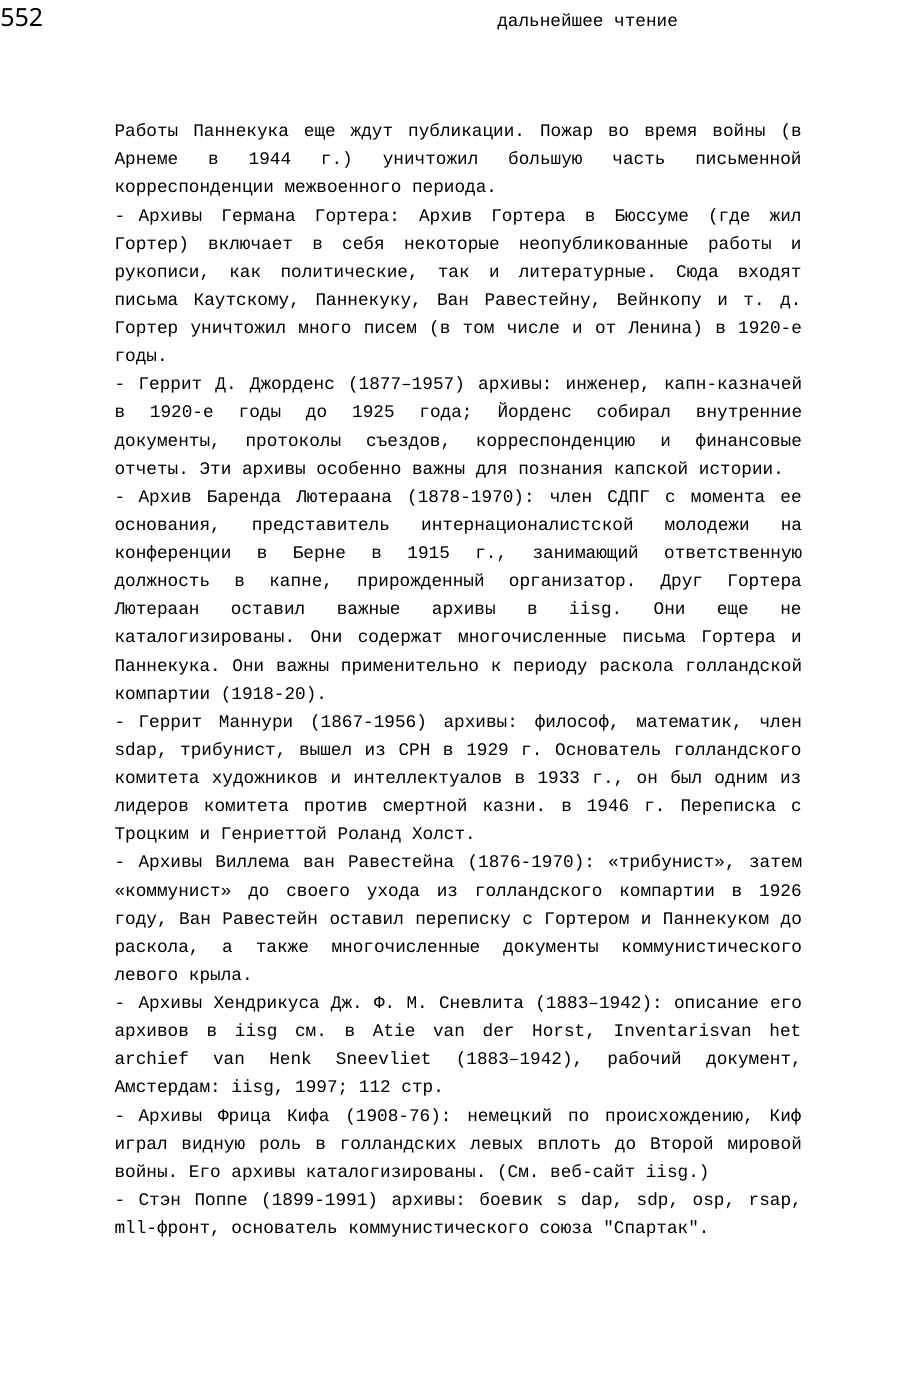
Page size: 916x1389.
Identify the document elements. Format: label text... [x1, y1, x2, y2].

list Архив Баренда Лютераана (1878-1970): член СДПГ с момента ее основания, представитель интернационалистской молодежи на конференции в Берне в 1915 г., занимающий ответственную должность в капне, прирожденный организатор. Друг Гортера Лютераан оставил важные архивы в iisg. Они еще не каталогизированы. Они содержат многочисленные письма Гортера и Паннекука. Они важны применительно к периоду раскола голландской компартии (1918-20). [114, 487, 802, 704]
list Архивы Виллема ван Равестейна (1876-1970): «трибунист», затем «коммунист» до своего ухода из голландского компартии в 1926 году, Ван Равестейн оставил переписку с Гортером и Паннекуком до раскола, а также многочисленные документы коммунистического левого крыла. [114, 853, 802, 986]
list Геррит Д. Джорденс (1877–1957) архивы: инженер, капн-казначей в 1920-е годы до 1925 года; Йорденс собирал внутренние документы, протоколы съездов, корреспонденцию и финансовые отчеты. Эти архивы особенно важны для познания капской истории. [114, 375, 802, 479]
list Геррит Маннури (1867-1956) архивы: философ, математик, член sdap, трибунист, вышел из CPH в 1929 г. Основатель голландского комитета художников и интеллектуалов в 1933 г., он был одним из лидеров комитета против смертной казни. в 1946 г. Переписка с Троцким и Генриеттой Роланд Холст. [114, 712, 802, 845]
list Стэн Поппе (1899-1991) архивы: боевик s dap, sdp, osp, rsap, mll-фронт, основатель коммунистического союза "Спартак". [114, 1191, 802, 1239]
list Архивы Германа Гортера: Архив Гортера в Бюссуме (где жил Гортер) включает в себя некоторые неопубликованные работы и рукописи, как политические, так и литературные. Сюда входят письма Каутскому, Паннекуку, Ван Равестейну, Вейнкопу и т. д. Гортер уничтожил много писем (в том числе и от Ленина) в 1920-е годы. [114, 206, 802, 367]
text Работы Паннекука еще ждут публикации. Пожар во время войны (в Арнеме в 1944 г.) уничтожил большую часть письменной корреспонденции межвоенного периода. [114, 122, 802, 198]
list Архивы Хендрикуса Дж. Ф. М. Сневлита (1883–1942): описание его архивов в iisg см. в Atie van der Horst, Inventarisvan het archief van Henk Sneevliet (1883–1942), рабочий документ, Амстердам: iisg, 1997; 112 стр. [114, 994, 802, 1098]
list Архивы Фрица Кифа (1908-76): немецкий по происхождению, Киф играл видную роль в голландских левых вплоть до Второй мировой войны. Его архивы каталогизированы. (См. веб-сайт iisg.) [114, 1106, 802, 1182]
